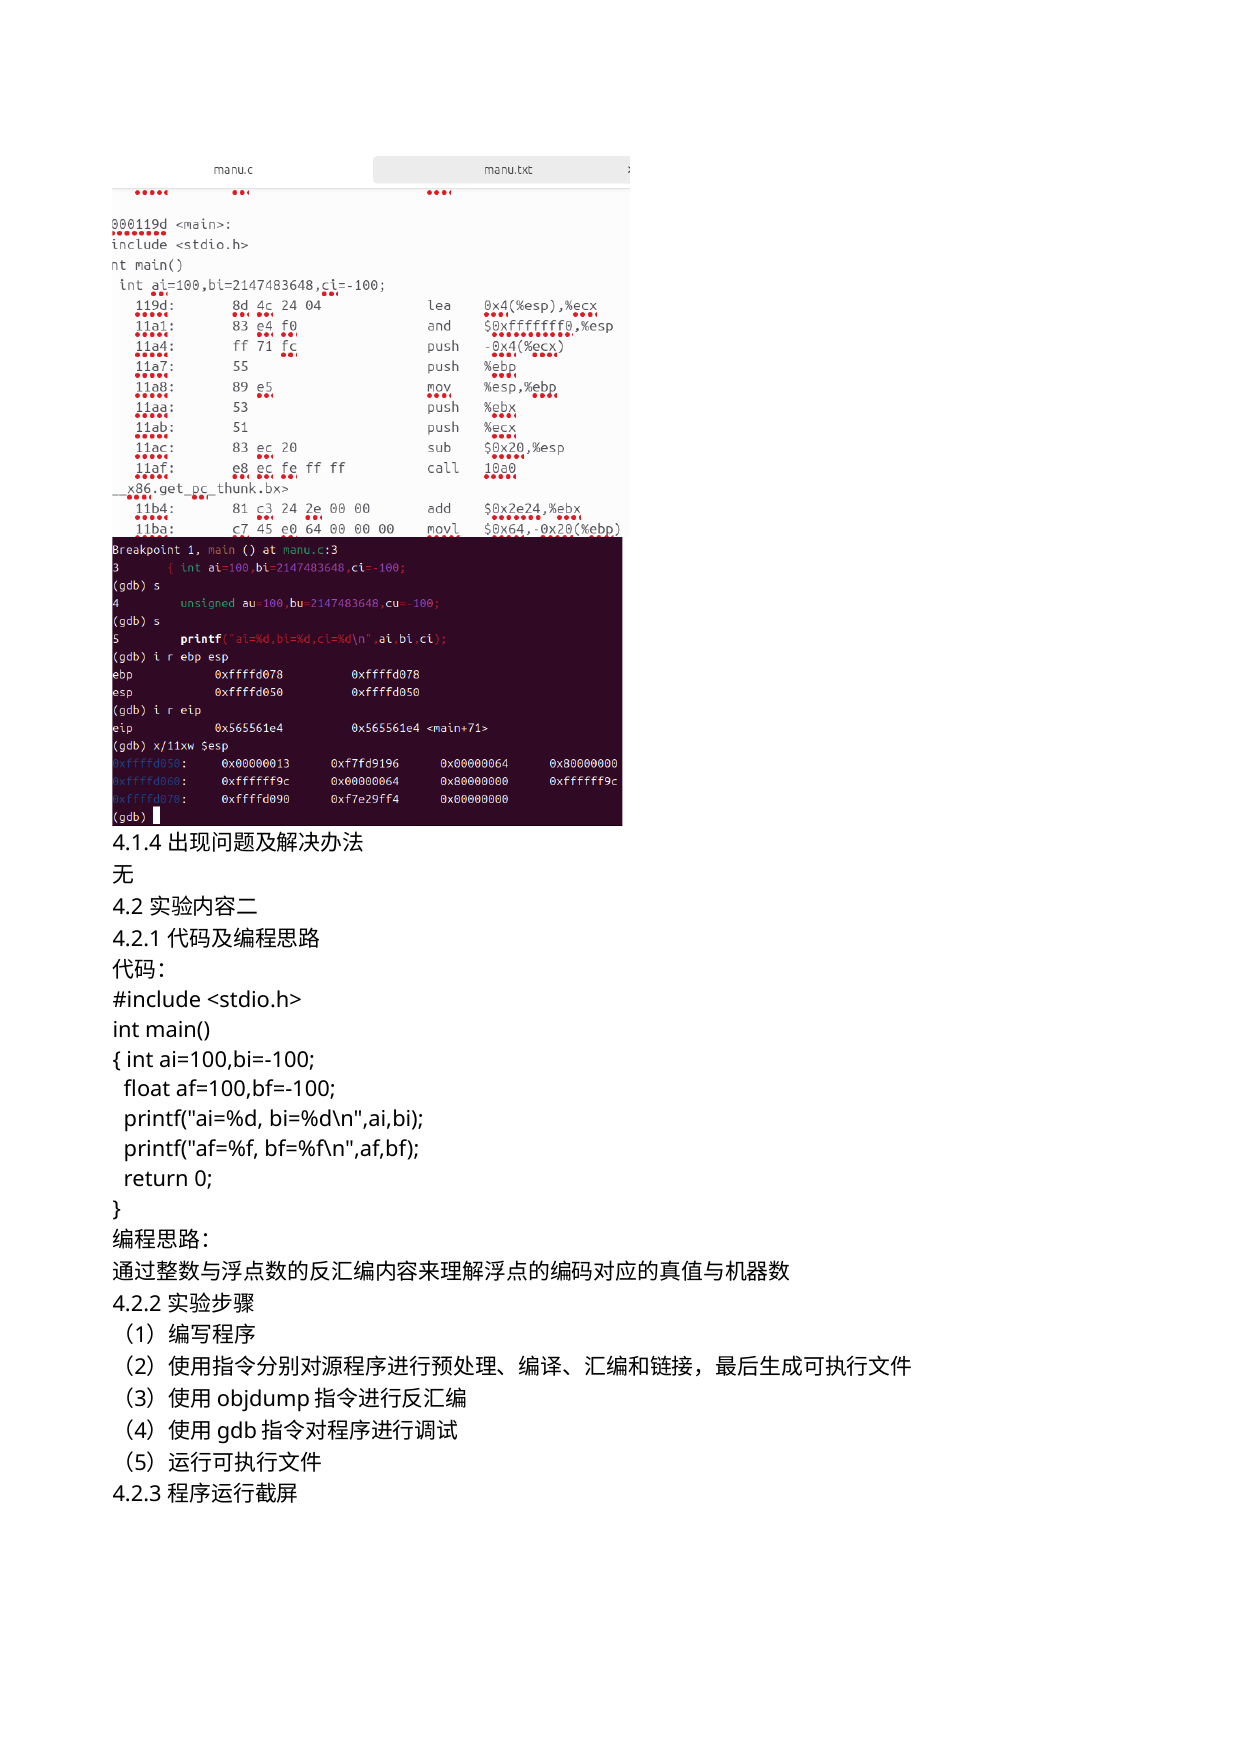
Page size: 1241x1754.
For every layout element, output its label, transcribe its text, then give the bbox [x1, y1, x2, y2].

text 4.1.4 出现问题及解决办法 [112, 825, 1128, 857]
text #include <stdio.h> [112, 984, 1128, 1014]
list （2）使用指令分别对源程序进行预处理、编译、汇编和链接，最后生成可执行文件 [112, 1349, 1128, 1381]
text （4）使用gdb指令对程序进行调试 [112, 1413, 1128, 1444]
text 无 [112, 857, 1128, 889]
text 4.2.2 实验步骤 [112, 1286, 1128, 1317]
text return 0; [112, 1163, 1128, 1193]
text int main() [112, 1014, 1128, 1044]
text float af=100,bf=-100; [112, 1073, 1128, 1103]
text 4.2.3 程序运行截屏 [112, 1476, 1128, 1508]
text 4.2.1 代码及编程思路 [112, 921, 1128, 952]
text 通过整数与浮点数的反汇编内容来理解浮点的编码对应的真值与机器数 [112, 1254, 1128, 1286]
text } [112, 1193, 1128, 1222]
list （5）运行可执行文件 [112, 1444, 1128, 1476]
picture [112, 150, 630, 826]
text （3）使用objdump指令进行反汇编 [112, 1381, 1128, 1413]
text printf("ai=%d, bi=%d\n",ai,bi); [112, 1103, 1128, 1133]
text 代码： [112, 952, 1128, 984]
text 编程思路： [112, 1222, 1128, 1254]
list （1）编写程序 [112, 1317, 1128, 1349]
text { int ai=100,bi=-100; [112, 1044, 1128, 1073]
text printf("af=%f, bf=%f\n",af,bf); [112, 1133, 1128, 1163]
text 4.2 实验内容二 [112, 889, 1128, 921]
